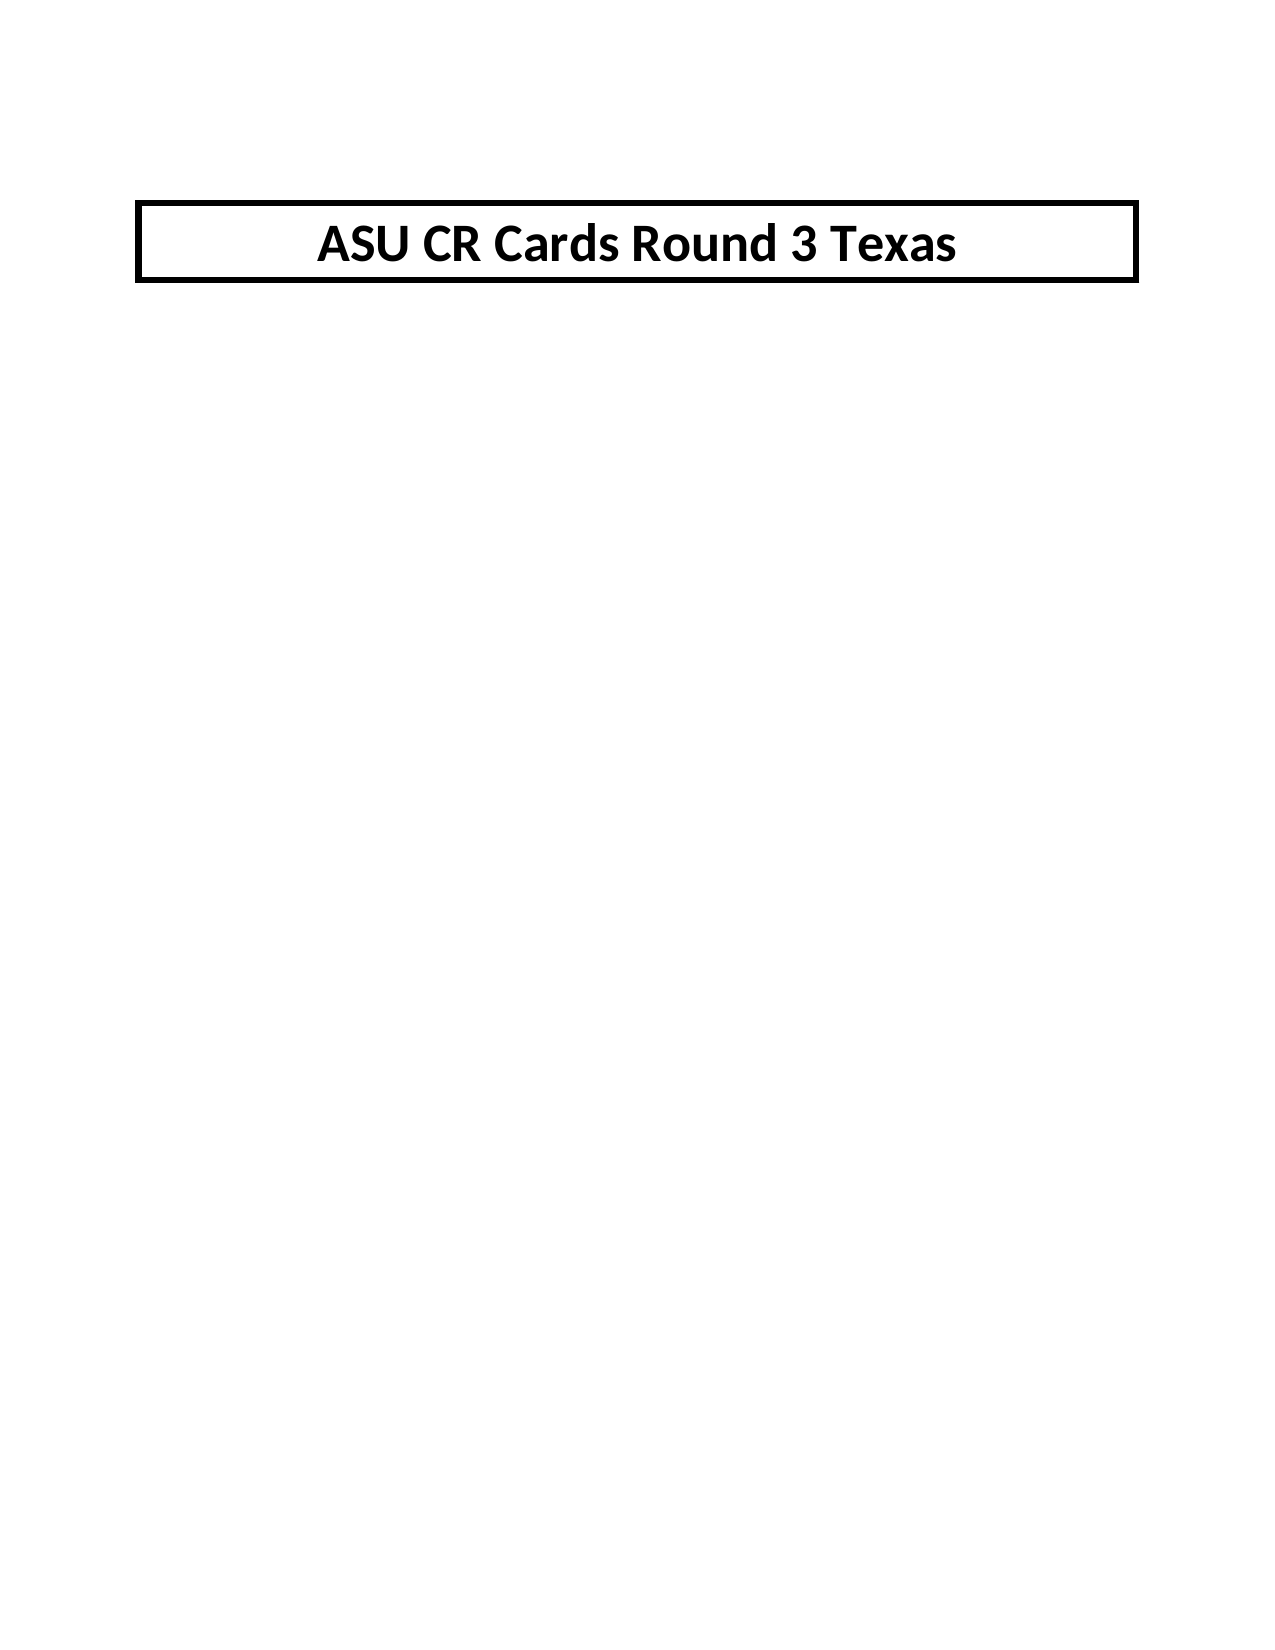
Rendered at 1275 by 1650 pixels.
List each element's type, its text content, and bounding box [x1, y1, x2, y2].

subtitle ASU CR Cards Round 3 Texas [142, 206, 1133, 277]
